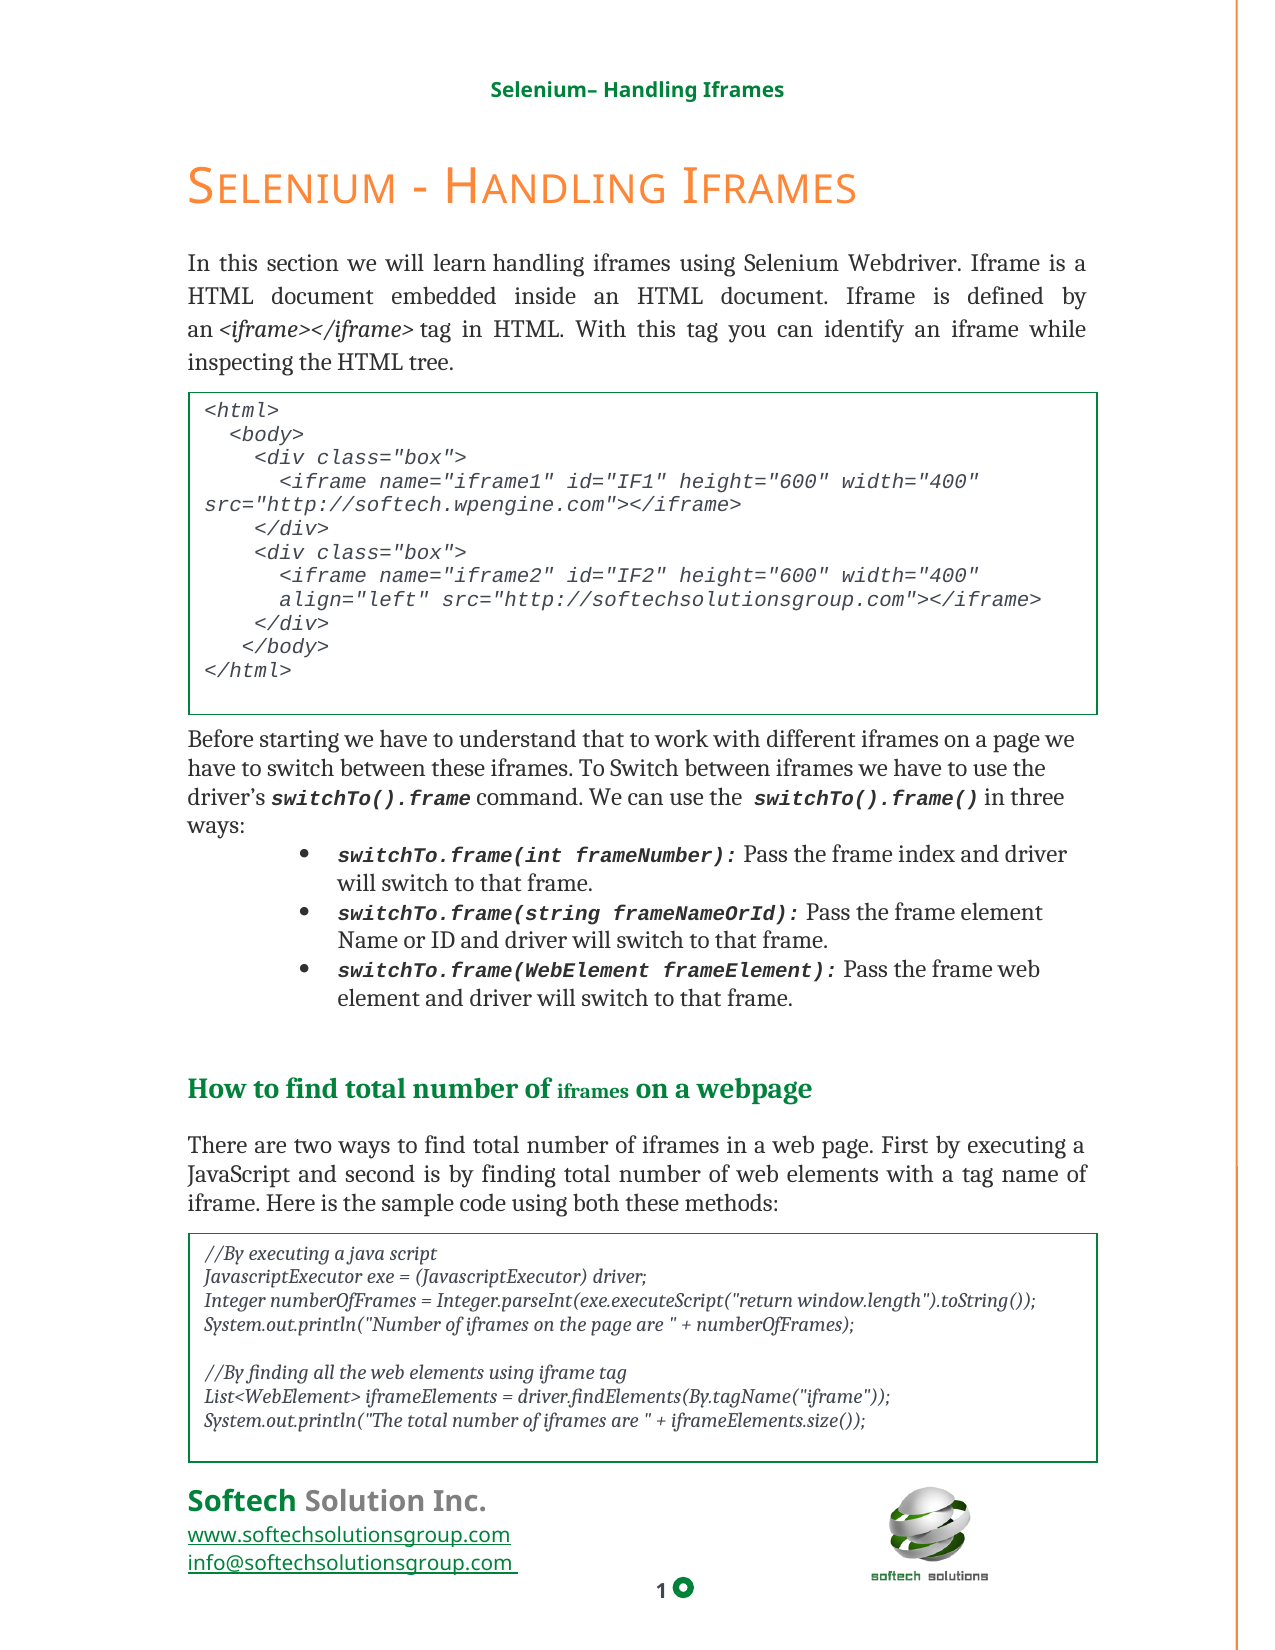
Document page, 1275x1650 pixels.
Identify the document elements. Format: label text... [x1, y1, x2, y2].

picture [840, 1477, 1014, 1604]
list switchTo.frame(WebElement frameElement): Pass the frame web element and driver will switch to that frame. [300, 955, 1087, 1013]
text How to find total number of iframes on a webpage [187, 1072, 1087, 1106]
list switchTo.frame(string frameNameOrId): Pass the frame element Name or ID and driver will switch to that frame. [300, 898, 1087, 955]
list switchTo.frame(int frameNumber): Pass the frame index and driver will switch to that frame. [300, 840, 1087, 898]
text In this section we will learn handling iframes using Selenium Webdriver. Iframe is a HTML document embedded inside an HTML document. Iframe is defined by an <iframe></iframe> tag in HTML. With this tag you can identify an iframe while inspecting the HTML tree. [187, 249, 1087, 377]
text There are two ways to find total number of iframes in a web page. First by executing a JavaScript and second is by finding total number of web elements with a tag name of iframe. Here is the sample code using both these methods: [187, 1131, 1087, 1218]
text Before starting we have to understand that to work with different iframes on a page we have to switch between these iframes. To Switch between iframes we have to use the driver’s switchTo().frame command. We can use the switchTo().frame() in three ways: [187, 725, 1087, 840]
